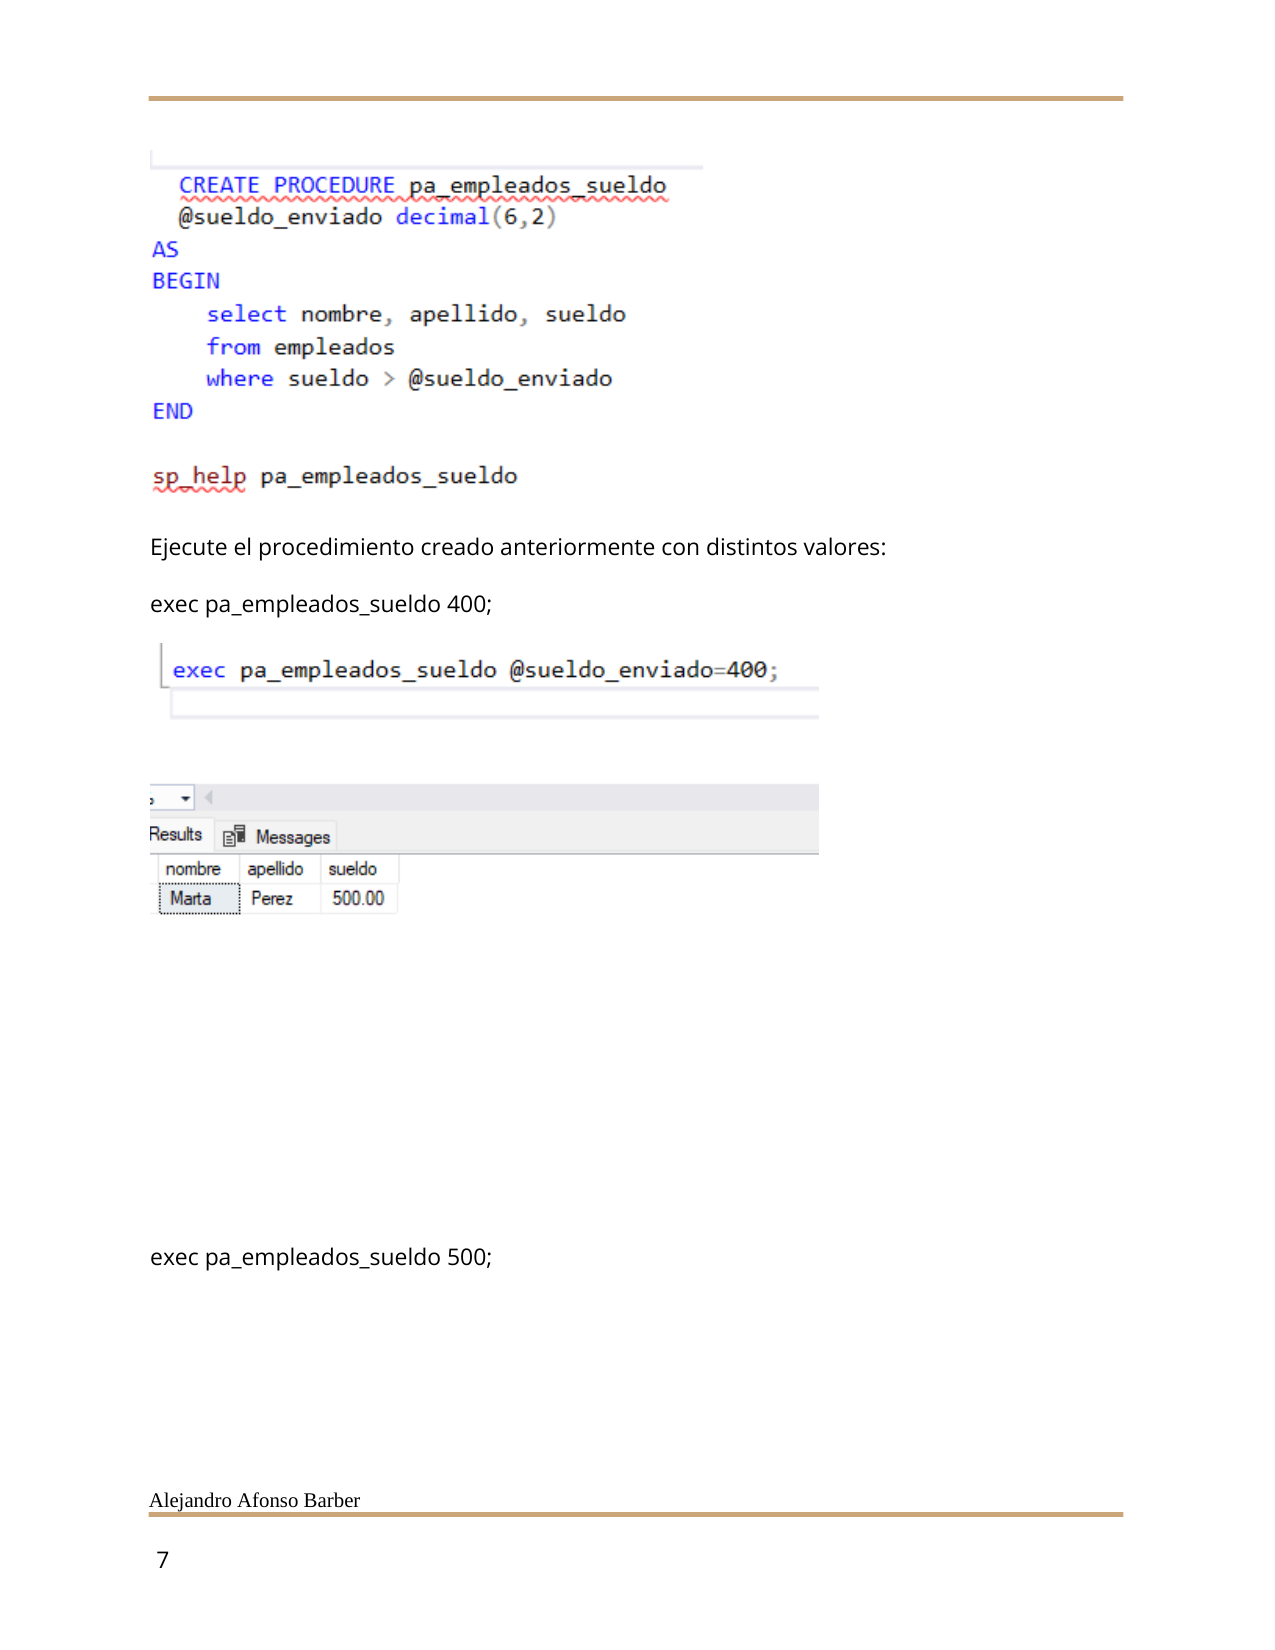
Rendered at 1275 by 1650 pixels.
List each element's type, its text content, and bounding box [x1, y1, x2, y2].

picture [148, 1512, 1124, 1517]
text Ejecute el procedimiento creado anteriormente con distintos valores: [150, 531, 1125, 562]
text exec pa_empleados_sueldo 500; [150, 1241, 1125, 1272]
picture [150, 150, 704, 507]
picture [148, 96, 1124, 101]
picture [150, 643, 819, 935]
text exec pa_empleados_sueldo 400; [150, 587, 1125, 619]
